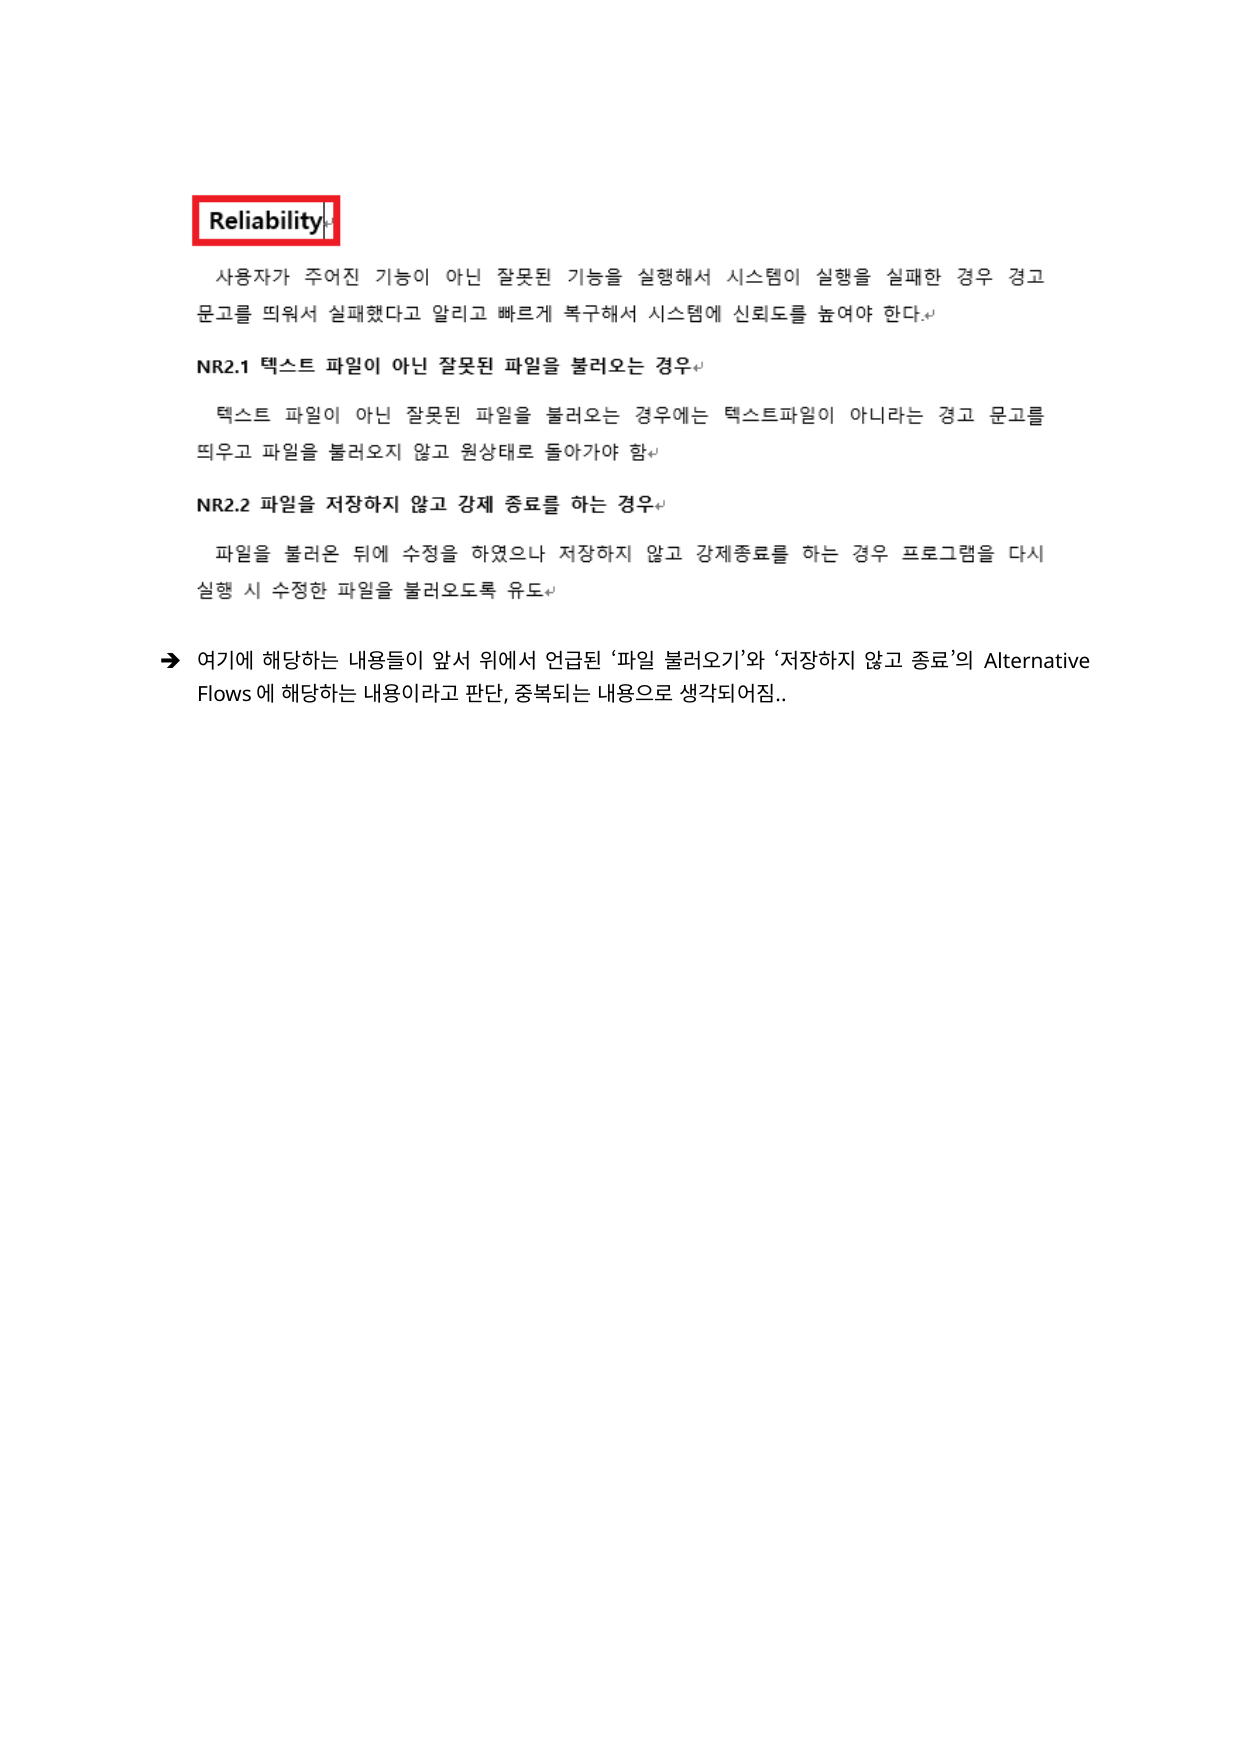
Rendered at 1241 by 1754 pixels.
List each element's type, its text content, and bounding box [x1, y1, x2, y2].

list 여기에 해당하는 내용들이 앞서 위에서 언급된 ‘파일 불러오기’와 ‘저장하지 않고 종료’의 Alternative Flows에 해당하는 내용이라고 판단, 중복되는 내용으로 생각되어짐.. [159, 644, 1090, 707]
picture [150, 177, 1091, 626]
